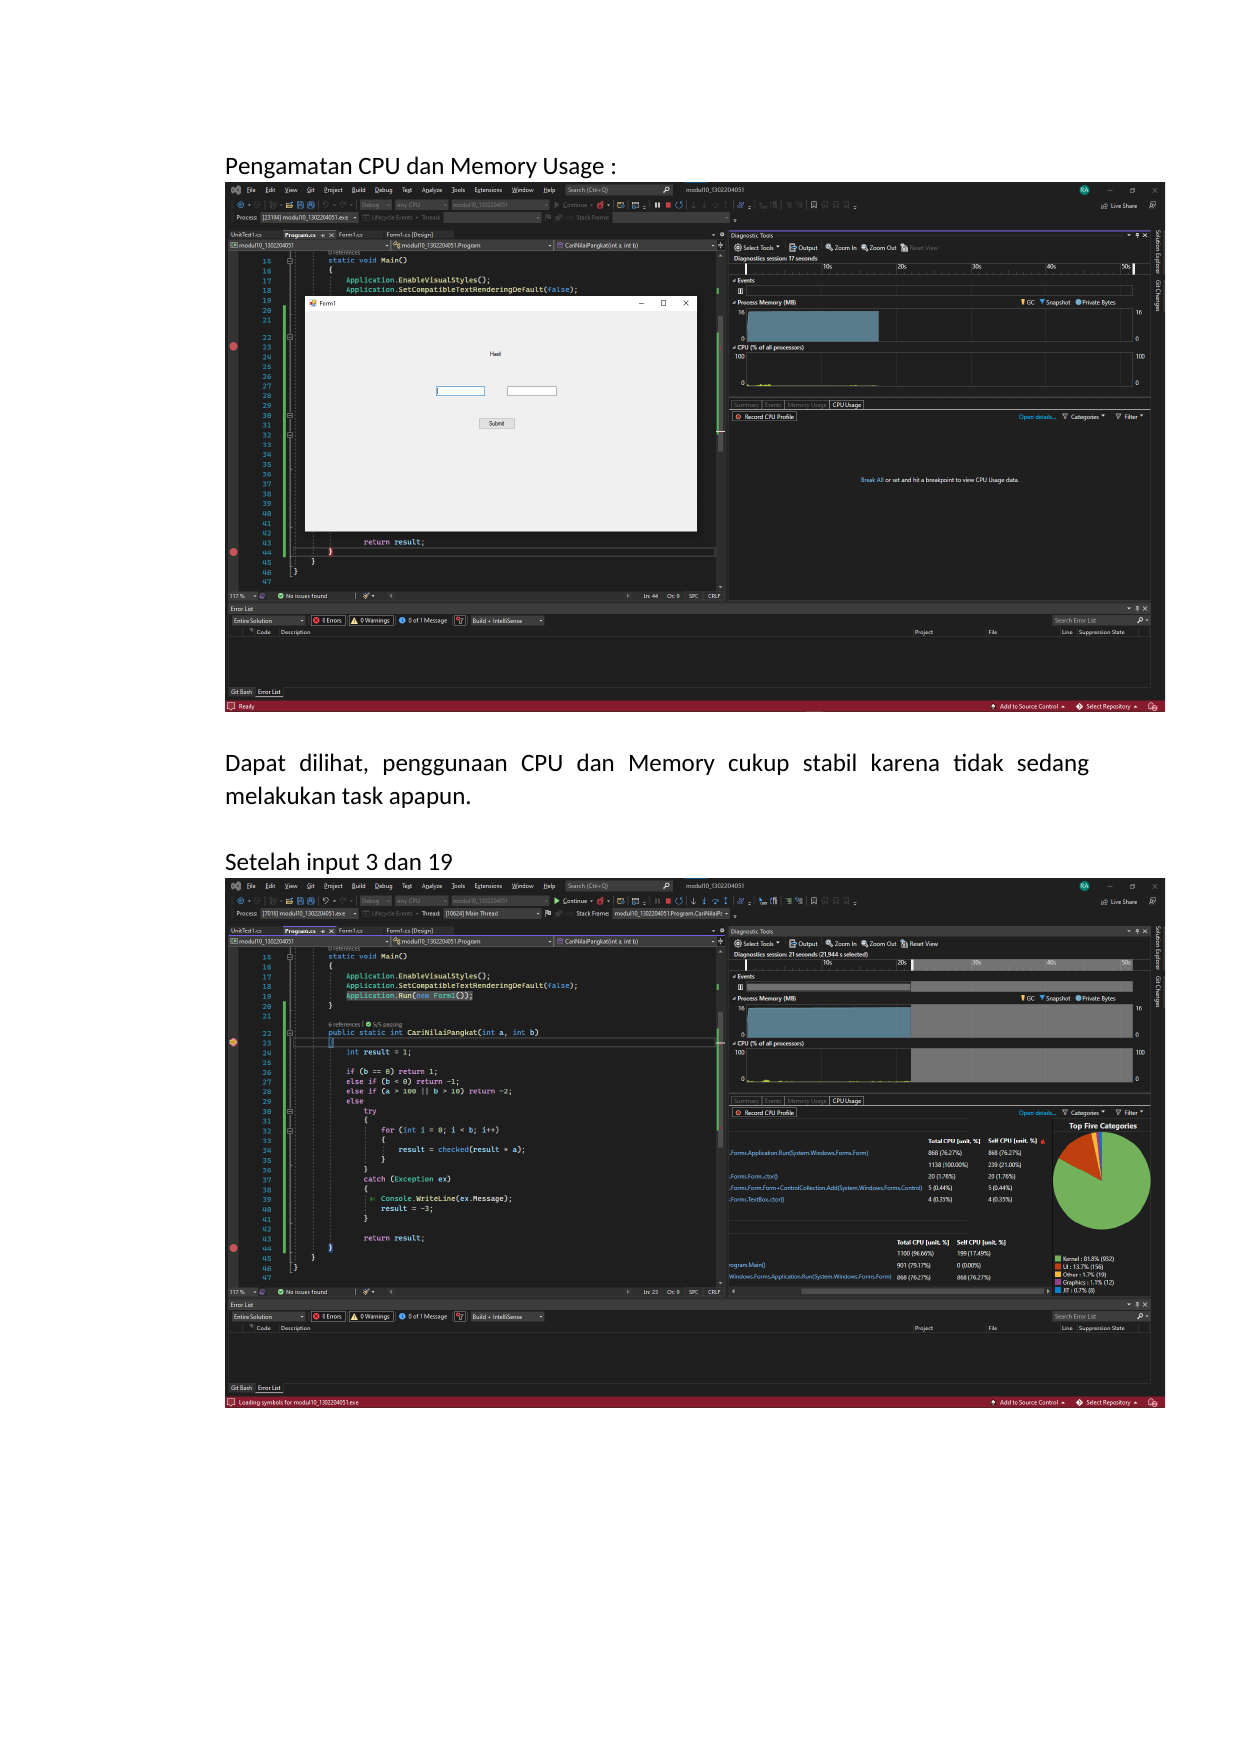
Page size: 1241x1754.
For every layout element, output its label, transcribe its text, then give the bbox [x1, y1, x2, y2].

picture [225, 182, 1166, 712]
list Pengamatan CPU dan Memory Usage : [225, 150, 1090, 181]
picture [225, 878, 1166, 1408]
list Setelah input 3 dan 19 [225, 813, 1090, 876]
list Dapat dilihat, penggunaan CPU dan Memory cukup stabil karena tidak sedang melakukan task apapun. [225, 747, 1090, 810]
